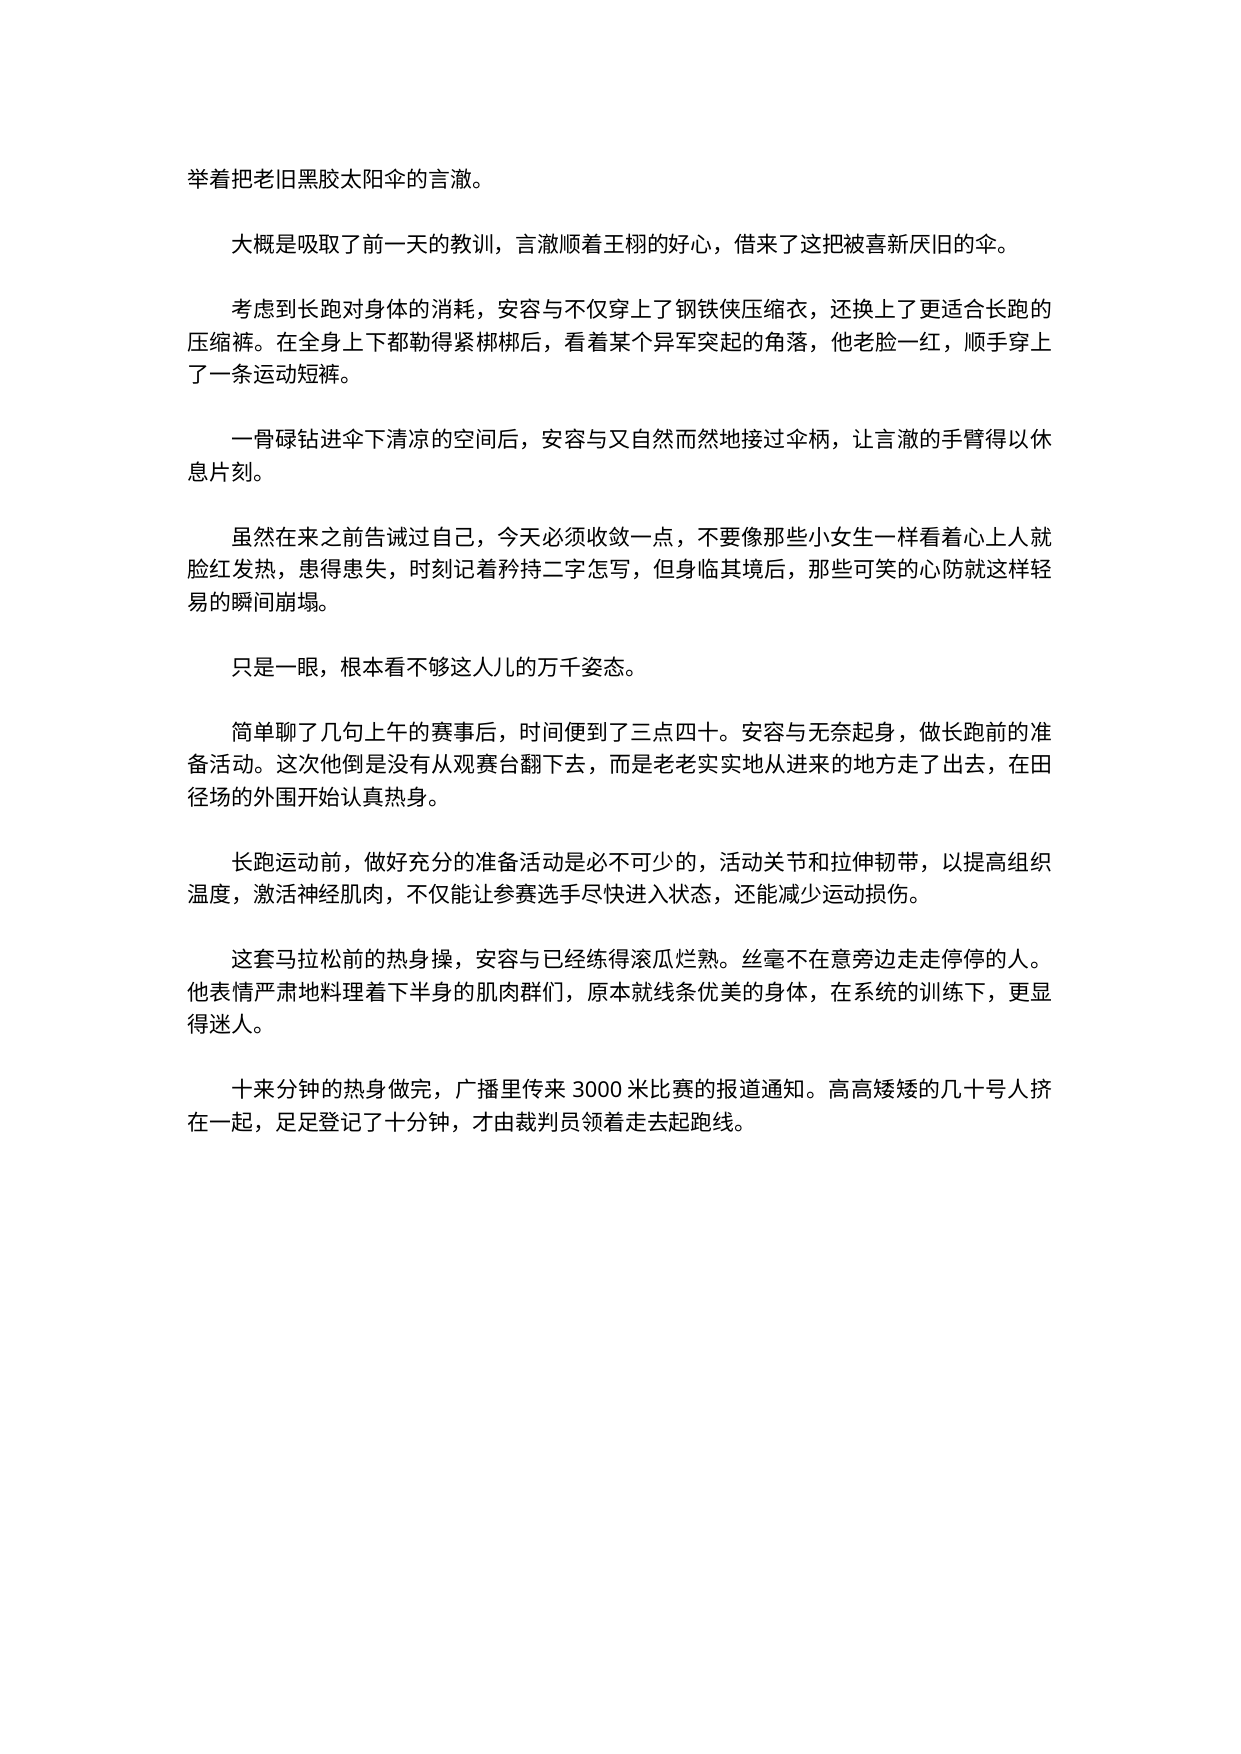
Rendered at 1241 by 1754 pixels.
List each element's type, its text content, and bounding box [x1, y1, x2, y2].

text 简单聊了几句上午的赛事后，时间便到了三点四十。安容与无奈起身，做长跑前的准备活动。这次他倒是没有从观赛台翻下去，而是老老实实地从进来的地方走了出去，在田径场的外围开始认真热身。 [187, 714, 1053, 812]
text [187, 162, 1053, 194]
text 长跑运动前，做好充分的准备活动是必不可少的，活动关节和拉伸韧带，以提高组织温度，激活神经肌肉，不仅能让参赛选手尽快进入状态，还能减少运动损伤。 [187, 844, 1053, 909]
text 大概是吸取了前一天的教训，言澈顺着王栩的好心，借来了这把被喜新厌旧的伞。 [187, 227, 1053, 259]
text 这套马拉松前的热身操，安容与已经练得滚瓜烂熟。丝毫不在意旁边走走停停的人。他表情严肃地料理着下半身的肌肉群们，原本就线条优美的身体，在系统的训练下，更显得迷人。 [187, 942, 1053, 1039]
text 考虑到长跑对身体的消耗，安容与不仅穿上了钢铁侠压缩衣，还换上了更适合长跑的压缩裤。在全身上下都勒得紧梆梆后，看着某个异军突起的角落，他老脸一红，顺手穿上了一条运动短裤。 [187, 292, 1053, 389]
text 十来分钟的热身做完，广播里传来3000米比赛的报道通知。高高矮矮的几十号人挤在一起，足足登记了十分钟，才由裁判员领着走去起跑线。 [187, 1072, 1053, 1137]
text 虽然在来之前告诫过自己，今天必须收敛一点，不要像那些小女生一样看着心上人就脸红发热，患得患失，时刻记着矜持二字怎写，但身临其境后，那些可笑的心防就这样轻易的瞬间崩塌。 [187, 519, 1053, 617]
text 一骨碌钻进伞下清凉的空间后，安容与又自然而然地接过伞柄，让言澈的手臂得以休息片刻。 [187, 422, 1053, 487]
text 只是一眼，根本看不够这人儿的万千姿态。 [187, 649, 1053, 682]
